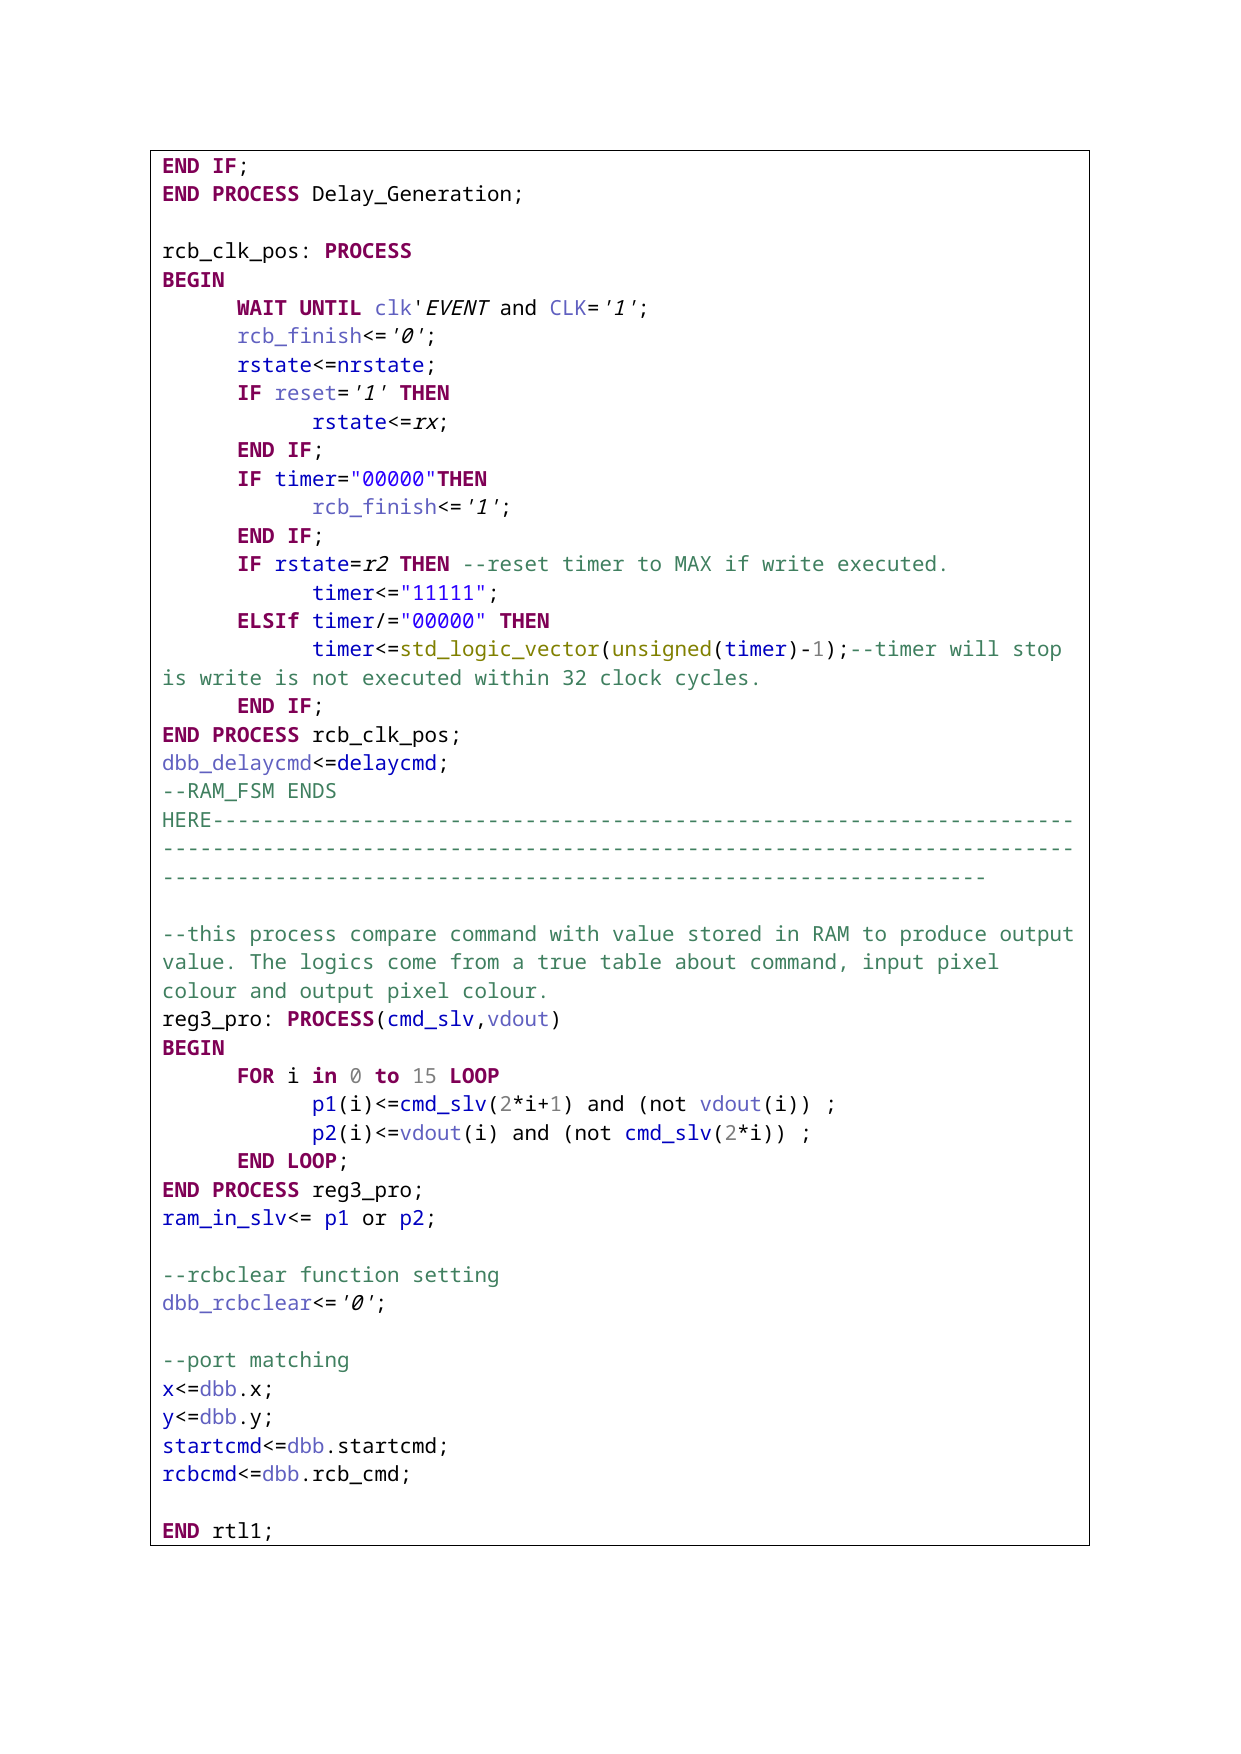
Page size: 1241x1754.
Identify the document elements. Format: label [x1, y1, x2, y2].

table_header [151, 151, 1089, 1544]
